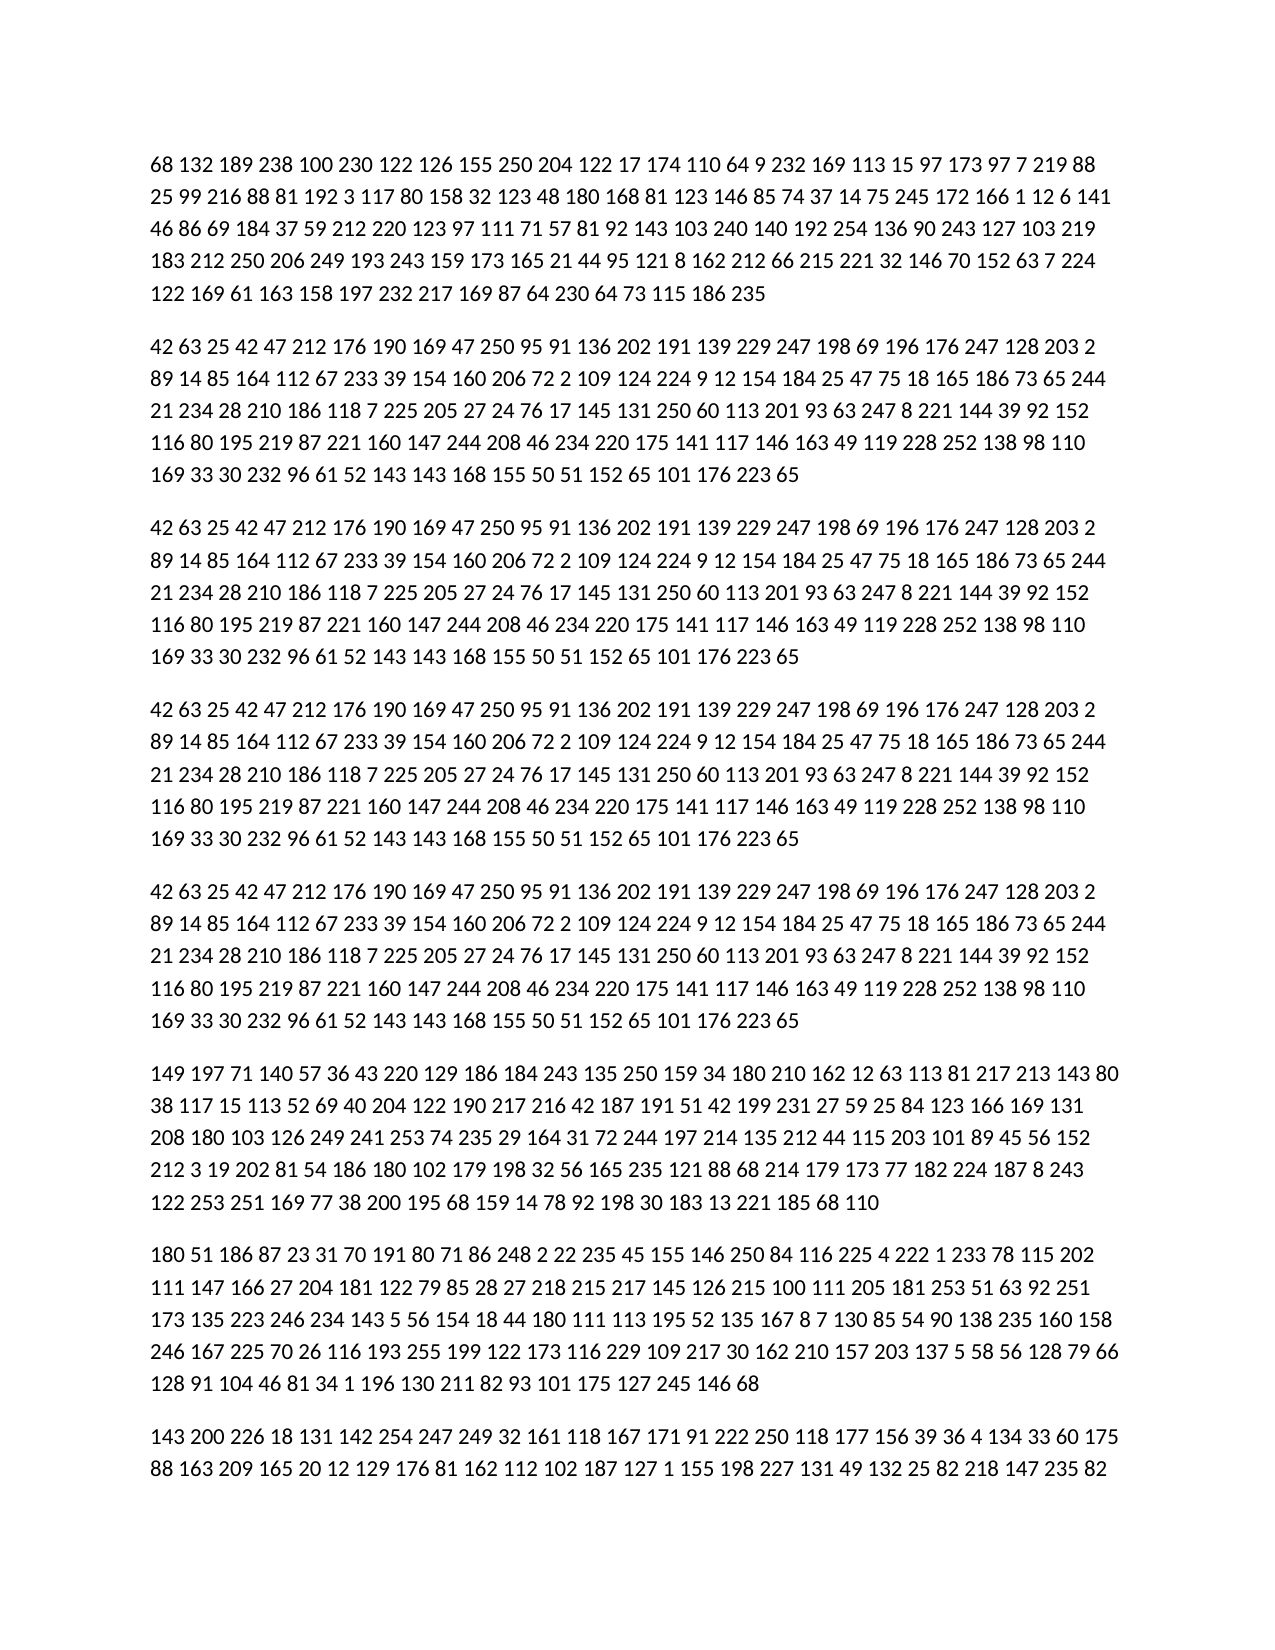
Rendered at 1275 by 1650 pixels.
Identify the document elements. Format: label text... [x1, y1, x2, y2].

text 42 63 25 42 47 212 176 190 169 47 250 95 91 136 202 191 139 229 247 198 69 196 176 247 128 203 2 89 14 85 164 112 67 233 39 154 160 206 72 2 109 124 224 9 12 154 184 25 47 75 18 165 186 73 65 244 21 234 28 210 186 118 7 225 205 27 24 76 17 145 131 250 60 113 201 93 63 247 8 221 144 39 92 152 116 80 195 219 87 221 160 147 244 208 46 234 220 175 141 117 146 163 49 119 228 252 138 98 110 169 33 30 232 96 61 52 143 143 168 155 50 51 152 65 101 176 223 65 [150, 695, 1125, 852]
text 68 132 189 238 100 230 122 126 155 250 204 122 17 174 110 64 9 232 169 113 15 97 173 97 7 219 88 25 99 216 88 81 192 3 117 80 158 32 123 48 180 168 81 123 146 85 74 37 14 75 245 172 166 1 12 6 141 46 86 69 184 37 59 212 220 123 97 111 71 57 81 92 143 103 240 140 192 254 136 90 243 127 103 219 183 212 250 206 249 193 243 159 173 165 21 44 95 121 8 162 212 66 215 221 32 146 70 152 63 7 224 122 169 61 163 158 197 232 217 169 87 64 230 64 73 115 186 235 [150, 150, 1125, 307]
text 42 63 25 42 47 212 176 190 169 47 250 95 91 136 202 191 139 229 247 198 69 196 176 247 128 203 2 89 14 85 164 112 67 233 39 154 160 206 72 2 109 124 224 9 12 154 184 25 47 75 18 165 186 73 65 244 21 234 28 210 186 118 7 225 205 27 24 76 17 145 131 250 60 113 201 93 63 247 8 221 144 39 92 152 116 80 195 219 87 221 160 147 244 208 46 234 220 175 141 117 146 163 49 119 228 252 138 98 110 169 33 30 232 96 61 52 143 143 168 155 50 51 152 65 101 176 223 65 [150, 332, 1125, 488]
text 180 51 186 87 23 31 70 191 80 71 86 248 2 22 235 45 155 146 250 84 116 225 4 222 1 233 78 115 202 111 147 166 27 204 181 122 79 85 28 27 218 215 217 145 126 215 100 111 205 181 253 51 63 92 251 173 135 223 246 234 143 5 56 154 18 44 180 111 113 195 52 135 167 8 7 130 85 54 90 138 235 160 158 246 167 225 70 26 116 193 255 199 122 173 116 229 109 217 30 162 210 157 203 137 5 58 56 128 79 66 128 91 104 46 81 34 1 196 130 211 82 93 101 175 127 245 146 68 [150, 1241, 1125, 1397]
text 42 63 25 42 47 212 176 190 169 47 250 95 91 136 202 191 139 229 247 198 69 196 176 247 128 203 2 89 14 85 164 112 67 233 39 154 160 206 72 2 109 124 224 9 12 154 184 25 47 75 18 165 186 73 65 244 21 234 28 210 186 118 7 225 205 27 24 76 17 145 131 250 60 113 201 93 63 247 8 221 144 39 92 152 116 80 195 219 87 221 160 147 244 208 46 234 220 175 141 117 146 163 49 119 228 252 138 98 110 169 33 30 232 96 61 52 143 143 168 155 50 51 152 65 101 176 223 65 [150, 877, 1125, 1034]
text 149 197 71 140 57 36 43 220 129 186 184 243 135 250 159 34 180 210 162 12 63 113 81 217 213 143 80 38 117 15 113 52 69 40 204 122 190 217 216 42 187 191 51 42 199 231 27 59 25 84 123 166 169 131 208 180 103 126 249 241 253 74 235 29 164 31 72 244 197 214 135 212 44 115 203 101 89 45 56 152 212 3 19 202 81 54 186 180 102 179 198 32 56 165 235 121 88 68 214 179 173 77 182 224 187 8 243 122 253 251 169 77 38 200 195 68 159 14 78 92 198 30 183 13 221 185 68 110 [150, 1059, 1125, 1216]
text 42 63 25 42 47 212 176 190 169 47 250 95 91 136 202 191 139 229 247 198 69 196 176 247 128 203 2 89 14 85 164 112 67 233 39 154 160 206 72 2 109 124 224 9 12 154 184 25 47 75 18 165 186 73 65 244 21 234 28 210 186 118 7 225 205 27 24 76 17 145 131 250 60 113 201 93 63 247 8 221 144 39 92 152 116 80 195 219 87 221 160 147 244 208 46 234 220 175 141 117 146 163 49 119 228 252 138 98 110 169 33 30 232 96 61 52 143 143 168 155 50 51 152 65 101 176 223 65 [150, 513, 1125, 670]
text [150, 1422, 1125, 1483]
